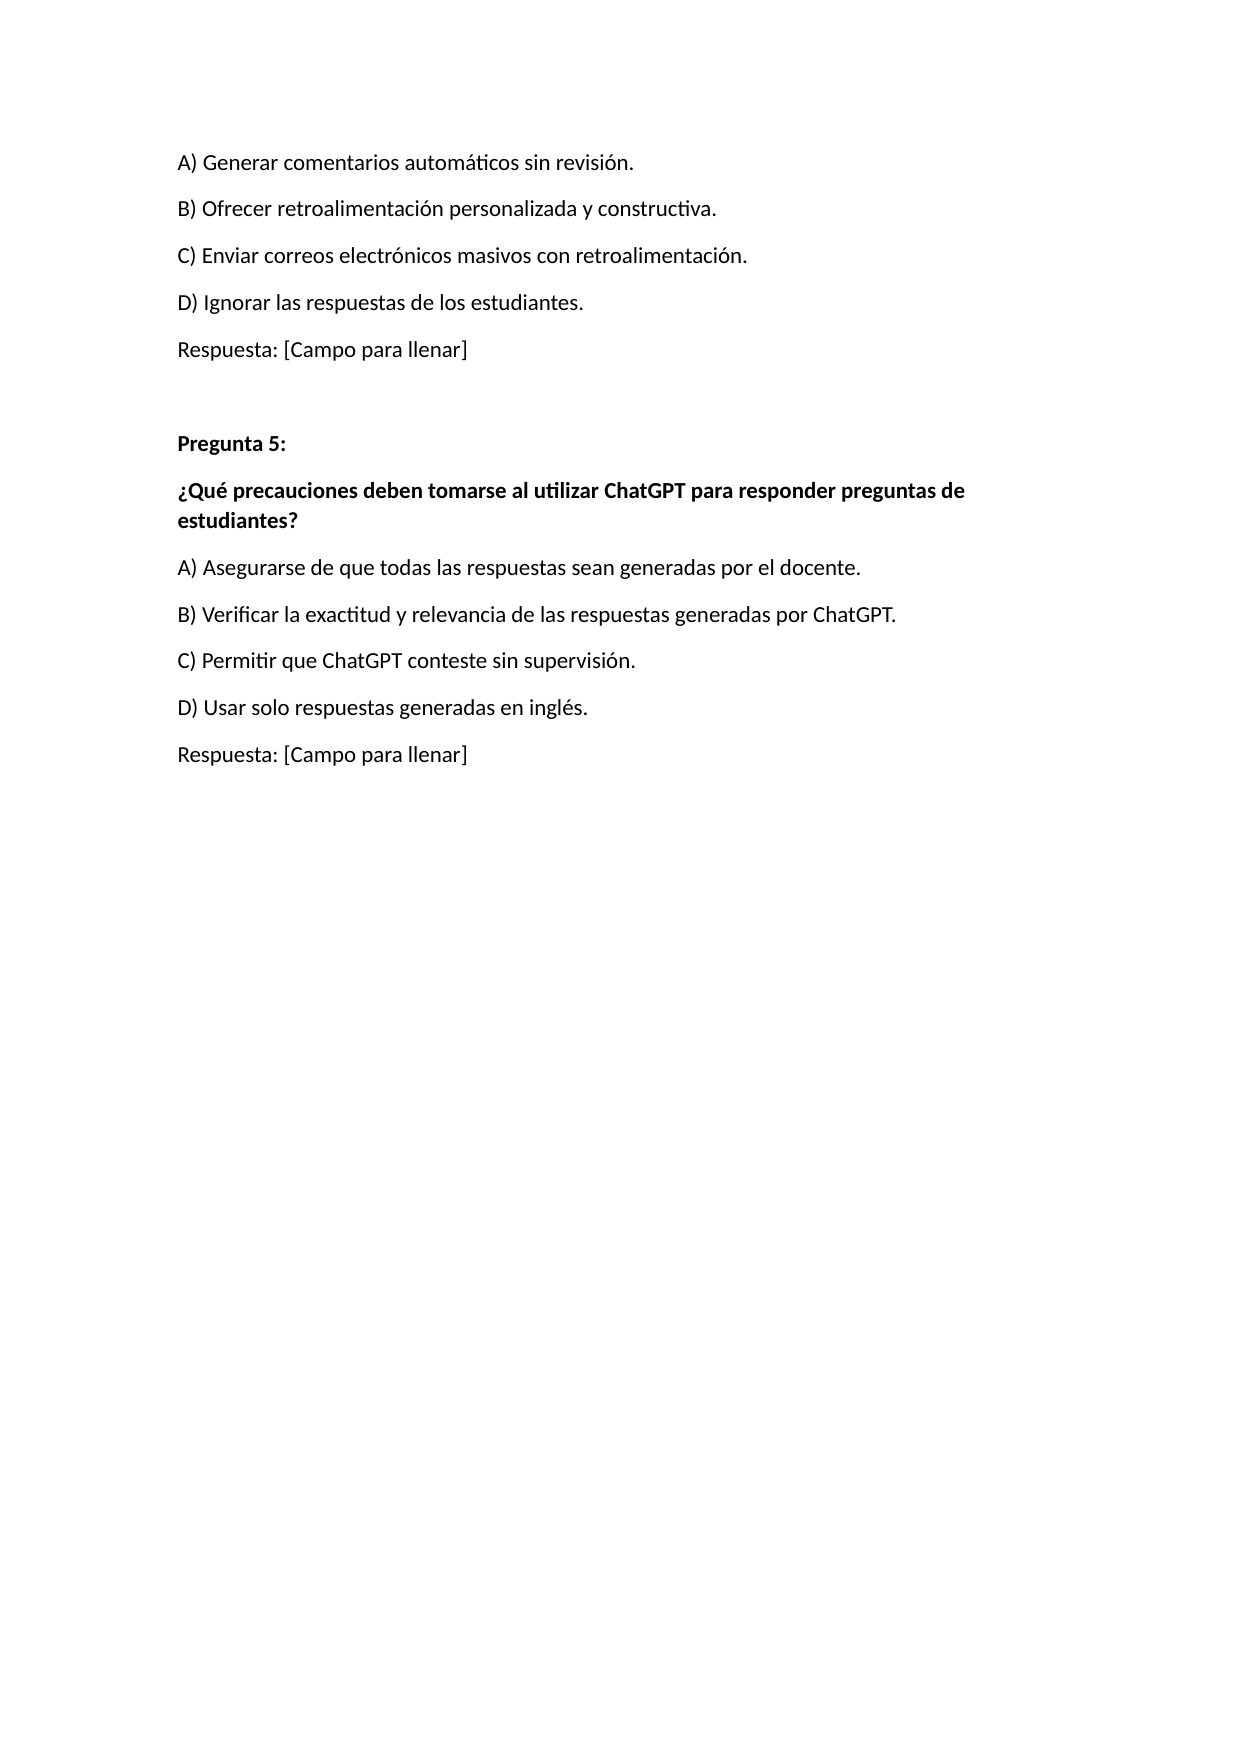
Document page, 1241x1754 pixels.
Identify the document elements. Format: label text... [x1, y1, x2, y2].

text B) Verificar la exactitud y relevancia de las respuestas generadas por ChatGPT. [177, 600, 1063, 628]
text D) Usar solo respuestas generadas en inglés. [177, 693, 1063, 721]
text ¿Qué precauciones deben tomarse al utilizar ChatGPT para responder preguntas de estudiantes? [177, 476, 1063, 534]
text Respuesta: [Campo para llenar] [177, 740, 1063, 768]
text A) Generar comentarios automáticos sin revisión. [177, 148, 1063, 176]
text A) Asegurarse de que todas las respuestas sean generadas por el docente. [177, 553, 1063, 581]
text D) Ignorar las respuestas de los estudiantes. [177, 288, 1063, 316]
text C) Enviar correos electrónicos masivos con retroalimentación. [177, 241, 1063, 269]
text Pregunta 5: [177, 429, 1063, 457]
text Respuesta: [Campo para llenar] [177, 335, 1063, 363]
text C) Permitir que ChatGPT conteste sin supervisión. [177, 647, 1063, 674]
text B) Ofrecer retroalimentación personalizada y constructiva. [177, 194, 1063, 222]
